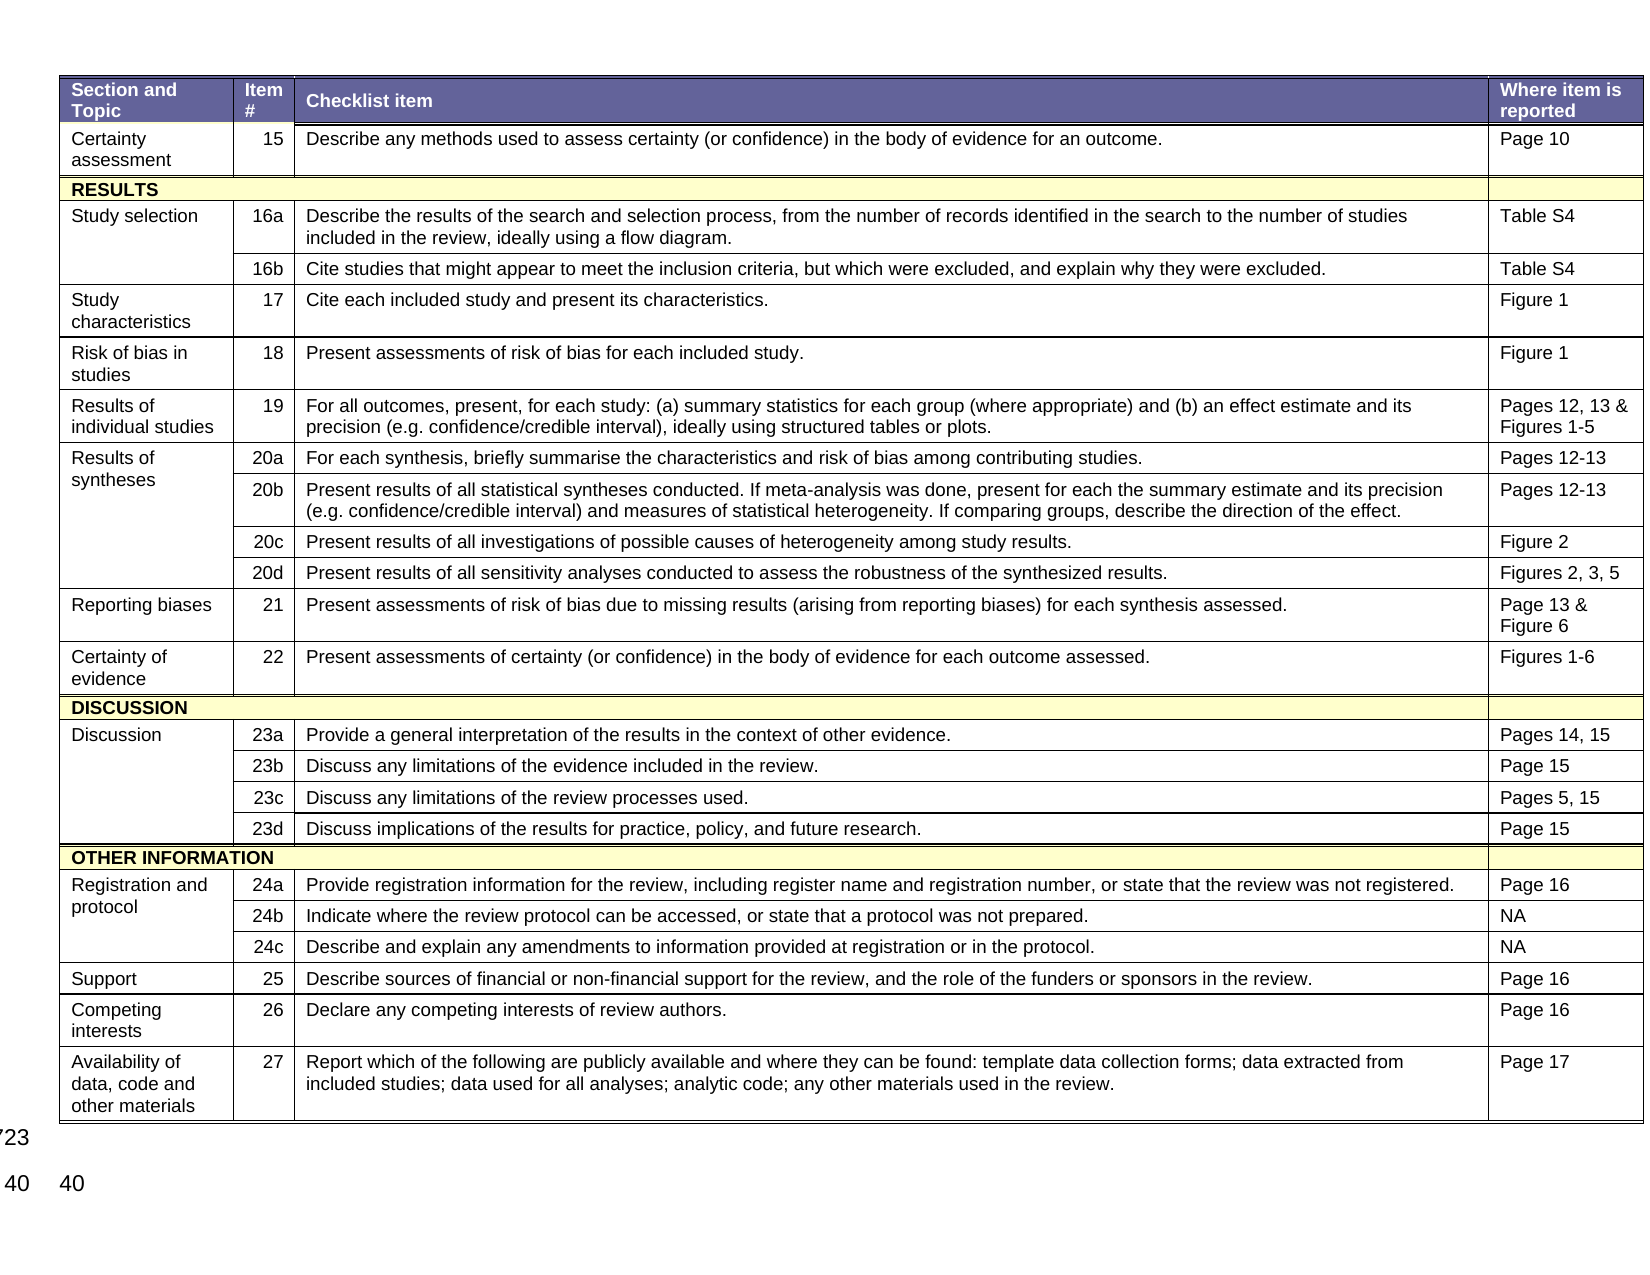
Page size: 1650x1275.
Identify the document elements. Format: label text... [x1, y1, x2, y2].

table_cell Describe the results of the search and selection process, from the number of records identified in the search to the number of studies included in the review, ideally using a flow diagram. [295, 201, 1488, 253]
table_cell 16b [234, 254, 294, 284]
table_cell 17 [234, 285, 294, 336]
table_cell [1489, 178, 1643, 200]
table_cell 19 [234, 390, 294, 442]
table_cell Present results of all statistical syntheses conducted. If meta-analysis was done, present for each the summary estimate and its precision (e.g. confidence/credible interval) and measures of statistical heterogeneity. If comparing groups, describe the direction of the effect. [295, 474, 1488, 526]
table_cell Discuss implications of the results for practice, policy, and future research. [295, 814, 1488, 843]
table_header Section and Topic [60, 79, 233, 122]
table_cell 15 [234, 124, 294, 174]
table_cell Figure 1 [1489, 338, 1643, 389]
table_cell Describe sources of financial or non-financial support for the review, and the role of the funders or sponsors in the review. [295, 963, 1488, 993]
table_cell DISCUSSION [60, 697, 1488, 719]
table_cell [1489, 847, 1643, 869]
table_cell 20b [234, 474, 294, 526]
table_cell Indicate where the review protocol can be accessed, or state that a protocol was not prepared. [295, 901, 1488, 931]
table_cell RESULTS [60, 178, 1488, 200]
table_cell Results of syntheses [60, 443, 233, 588]
table_cell OTHER INFORMATION [60, 847, 1488, 869]
table_cell Certainty of evidence [60, 642, 233, 693]
table_cell Discussion [60, 720, 233, 843]
table_cell Provide registration information for the review, including register name and registration number, or state that the review was not registered. [295, 870, 1488, 900]
table_cell 22 [234, 642, 294, 693]
table_cell 20c [234, 527, 294, 557]
table_cell Page 10 [1489, 126, 1643, 174]
table_cell For each synthesis, briefly summarise the characteristics and risk of bias among contributing studies. [295, 443, 1488, 473]
table_cell Present assessments of certainty (or confidence) in the body of evidence for each outcome assessed. [295, 642, 1488, 693]
table_cell Page 15 [1489, 751, 1643, 781]
table_cell Table S4 [1489, 254, 1643, 284]
table_cell 21 [234, 589, 294, 641]
table_cell Discuss any limitations of the review processes used. [295, 782, 1488, 812]
table_cell Pages 5, 15 [1489, 782, 1643, 812]
table_cell Risk of bias in studies [60, 338, 233, 389]
table_cell Figure 2 [1489, 527, 1643, 557]
table_cell Present results of all investigations of possible causes of heterogeneity among study results. [295, 527, 1488, 557]
table_cell Present assessments of risk of bias due to missing results (arising from reporting biases) for each synthesis assessed. [295, 589, 1488, 641]
table_cell Page 16 [1489, 870, 1643, 900]
table_cell Pages 12, 13 & Figures 1-5 [1489, 390, 1643, 442]
table_header Where item is reported [1489, 79, 1643, 122]
table_cell 24a [234, 870, 294, 900]
table_header Item # [234, 79, 294, 122]
table_cell Describe any methods used to assess certainty (or confidence) in the body of evidence for an outcome. [295, 126, 1488, 174]
table_cell Table S4 [1489, 201, 1643, 253]
table_cell Certainty assessment [60, 124, 233, 174]
table_cell 24c [234, 932, 294, 962]
table_cell Cite each included study and present its characteristics. [295, 285, 1488, 336]
table_cell 23c [234, 782, 294, 812]
table_cell Page 16 [1489, 995, 1643, 1046]
table_cell Study characteristics [60, 285, 233, 336]
table_cell Page 15 [1489, 814, 1643, 843]
table_cell Page 13 & Figure 6 [1489, 589, 1643, 641]
table_cell Pages 12-13 [1489, 443, 1643, 473]
table_cell NA [1489, 901, 1643, 931]
table_cell 18 [234, 338, 294, 389]
table_cell Cite studies that might appear to meet the inclusion criteria, but which were excluded, and explain why they were excluded. [295, 254, 1488, 284]
table_cell Availability of data, code and other materials [60, 1047, 233, 1120]
table_cell 23d [234, 813, 294, 843]
table_cell Discuss any limitations of the evidence included in the review. [295, 751, 1488, 781]
table_cell Results of individual studies [60, 390, 233, 442]
table_cell 27 [234, 1047, 294, 1120]
table_cell Pages 14, 15 [1489, 720, 1643, 750]
table_cell Present assessments of risk of bias for each included study. [295, 338, 1488, 389]
table_cell Pages 12-13 [1489, 474, 1643, 526]
table_cell 26 [234, 995, 294, 1046]
table_cell Provide a general interpretation of the results in the context of other evidence. [295, 720, 1488, 750]
table_cell Present results of all sensitivity analyses conducted to assess the robustness of the synthesized results. [295, 558, 1488, 588]
table_cell 23b [234, 751, 294, 781]
table_header Checklist item [295, 79, 1488, 122]
table_cell 20a [234, 443, 294, 473]
table_cell Reporting biases [60, 589, 233, 641]
table_cell Declare any competing interests of review authors. [295, 995, 1488, 1046]
table_cell Support [60, 963, 233, 993]
table_cell 20d [234, 558, 294, 588]
table_cell Figures 2, 3, 5 [1489, 558, 1643, 588]
table_cell NA [1489, 932, 1643, 962]
table_cell For all outcomes, present, for each study: (a) summary statistics for each group (where appropriate) and (b) an effect estimate and its precision (e.g. confidence/credible interval), ideally using structured tables or plots. [295, 390, 1488, 442]
table_cell 24b [234, 901, 294, 931]
table_cell Describe and explain any amendments to information provided at registration or in the protocol. [295, 932, 1488, 962]
table_cell Report which of the following are publicly available and where they can be found: template data collection forms; data extracted from included studies; data used for all analyses; analytic code; any other materials used in the review. [295, 1047, 1488, 1120]
table_cell Competing interests [60, 995, 233, 1046]
table_cell Registration and protocol [60, 870, 233, 962]
table_cell [1489, 697, 1643, 719]
table_cell Study selection [60, 201, 233, 284]
table_cell 23a [234, 720, 294, 750]
table_cell 25 [234, 963, 294, 993]
table_cell Figure 1 [1489, 285, 1643, 336]
table_cell Figures 1-6 [1489, 642, 1643, 693]
table_cell 16a [234, 201, 294, 253]
table_cell Page 16 [1489, 963, 1643, 993]
table_cell Page 17 [1489, 1047, 1643, 1120]
